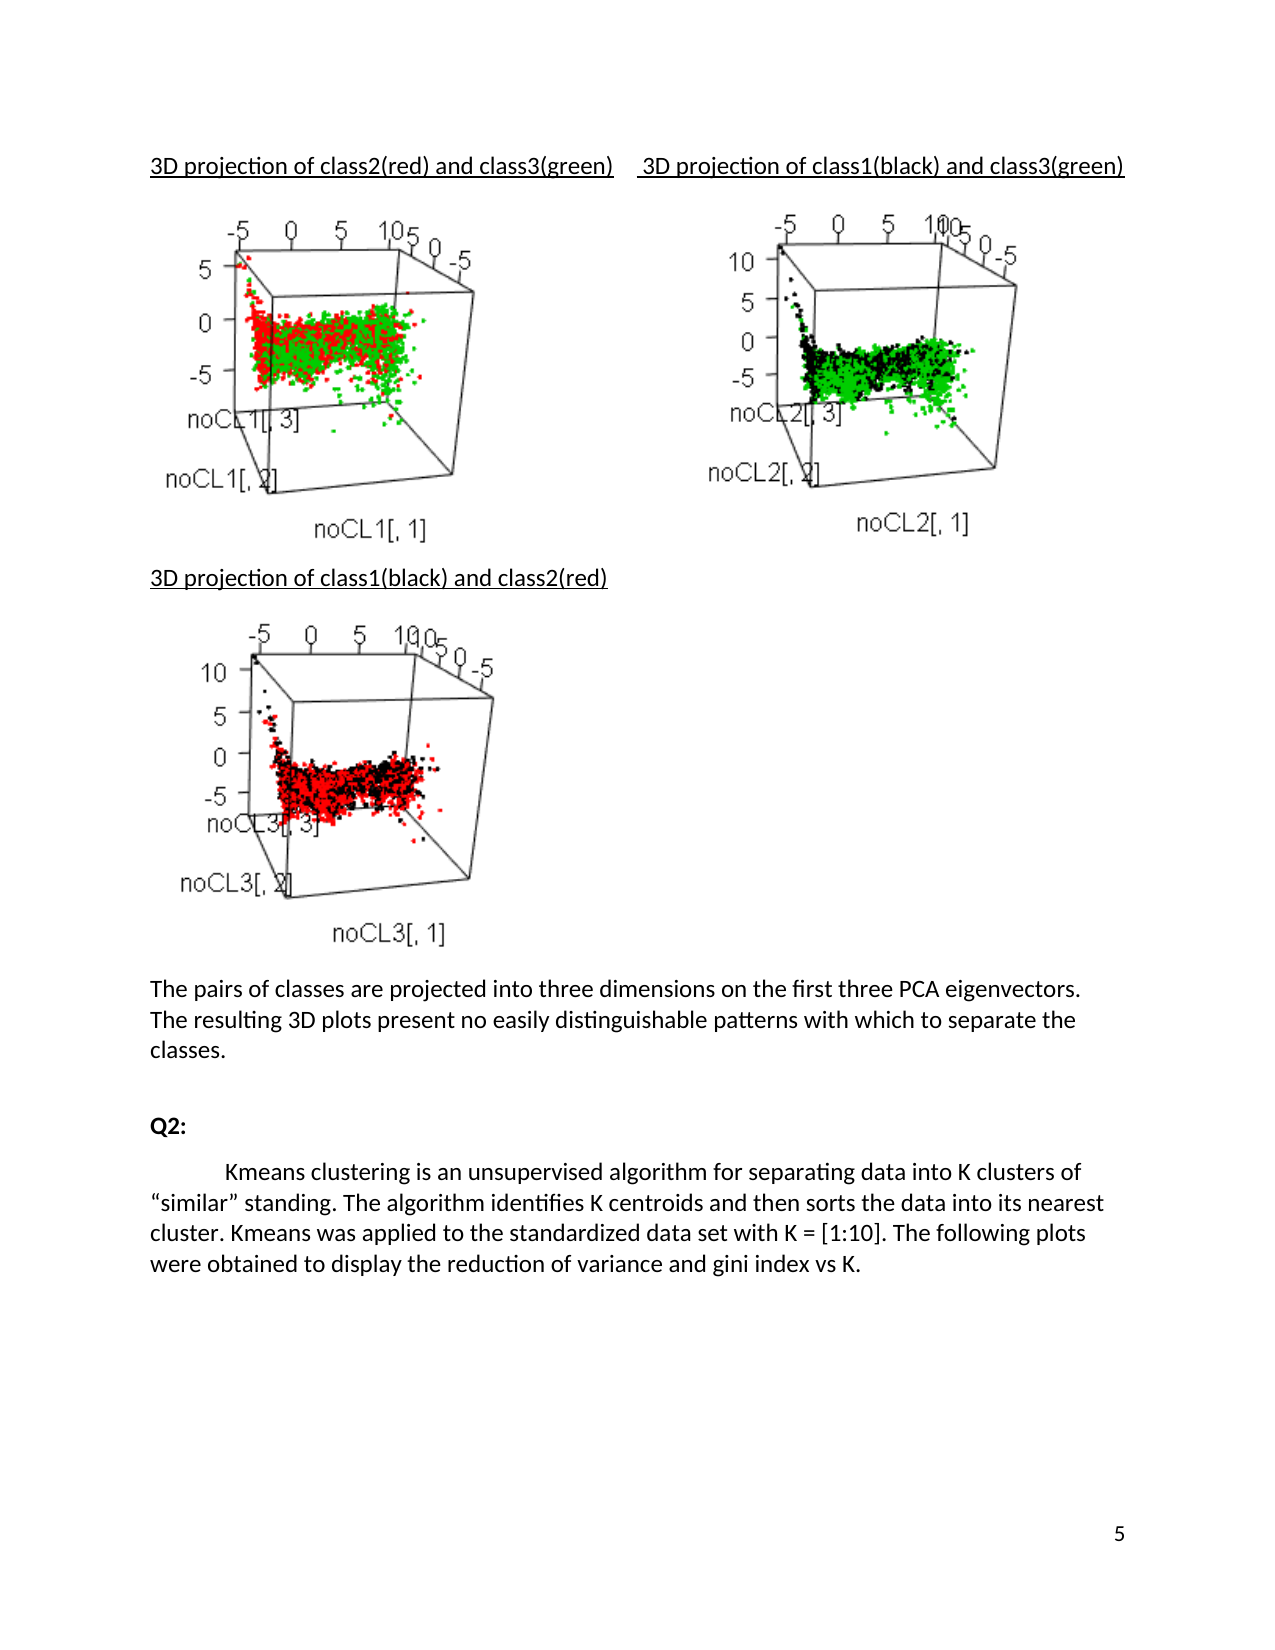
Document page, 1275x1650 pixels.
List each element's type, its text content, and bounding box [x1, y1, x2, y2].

text Q2: [150, 1111, 1125, 1141]
text 3D projection of class1(black) and class2(red) [150, 562, 1125, 592]
picture [150, 193, 497, 557]
picture [694, 193, 1060, 549]
text Kmeans clustering is an unsupervised algorithm for separating data into K clusters of “similar” standing. The algorithm identifies K centroids and then sorts the data into its nearest cluster. Kmeans was applied to the standardized data set with K = [1:10]. The following plots were obtained to display the reduction of variance and gini index vs K. [150, 1156, 1125, 1278]
text The pairs of classes are projected into three dimensions on the first three PCA eigenvectors. The resulting 3D plots present no easily distinguishable patterns with which to separate the classes. [150, 973, 1125, 1065]
picture [163, 593, 532, 961]
text 3D projection of class2(red) and class3(green) 3D projection of class1(black) and class3(green) [150, 150, 1125, 181]
